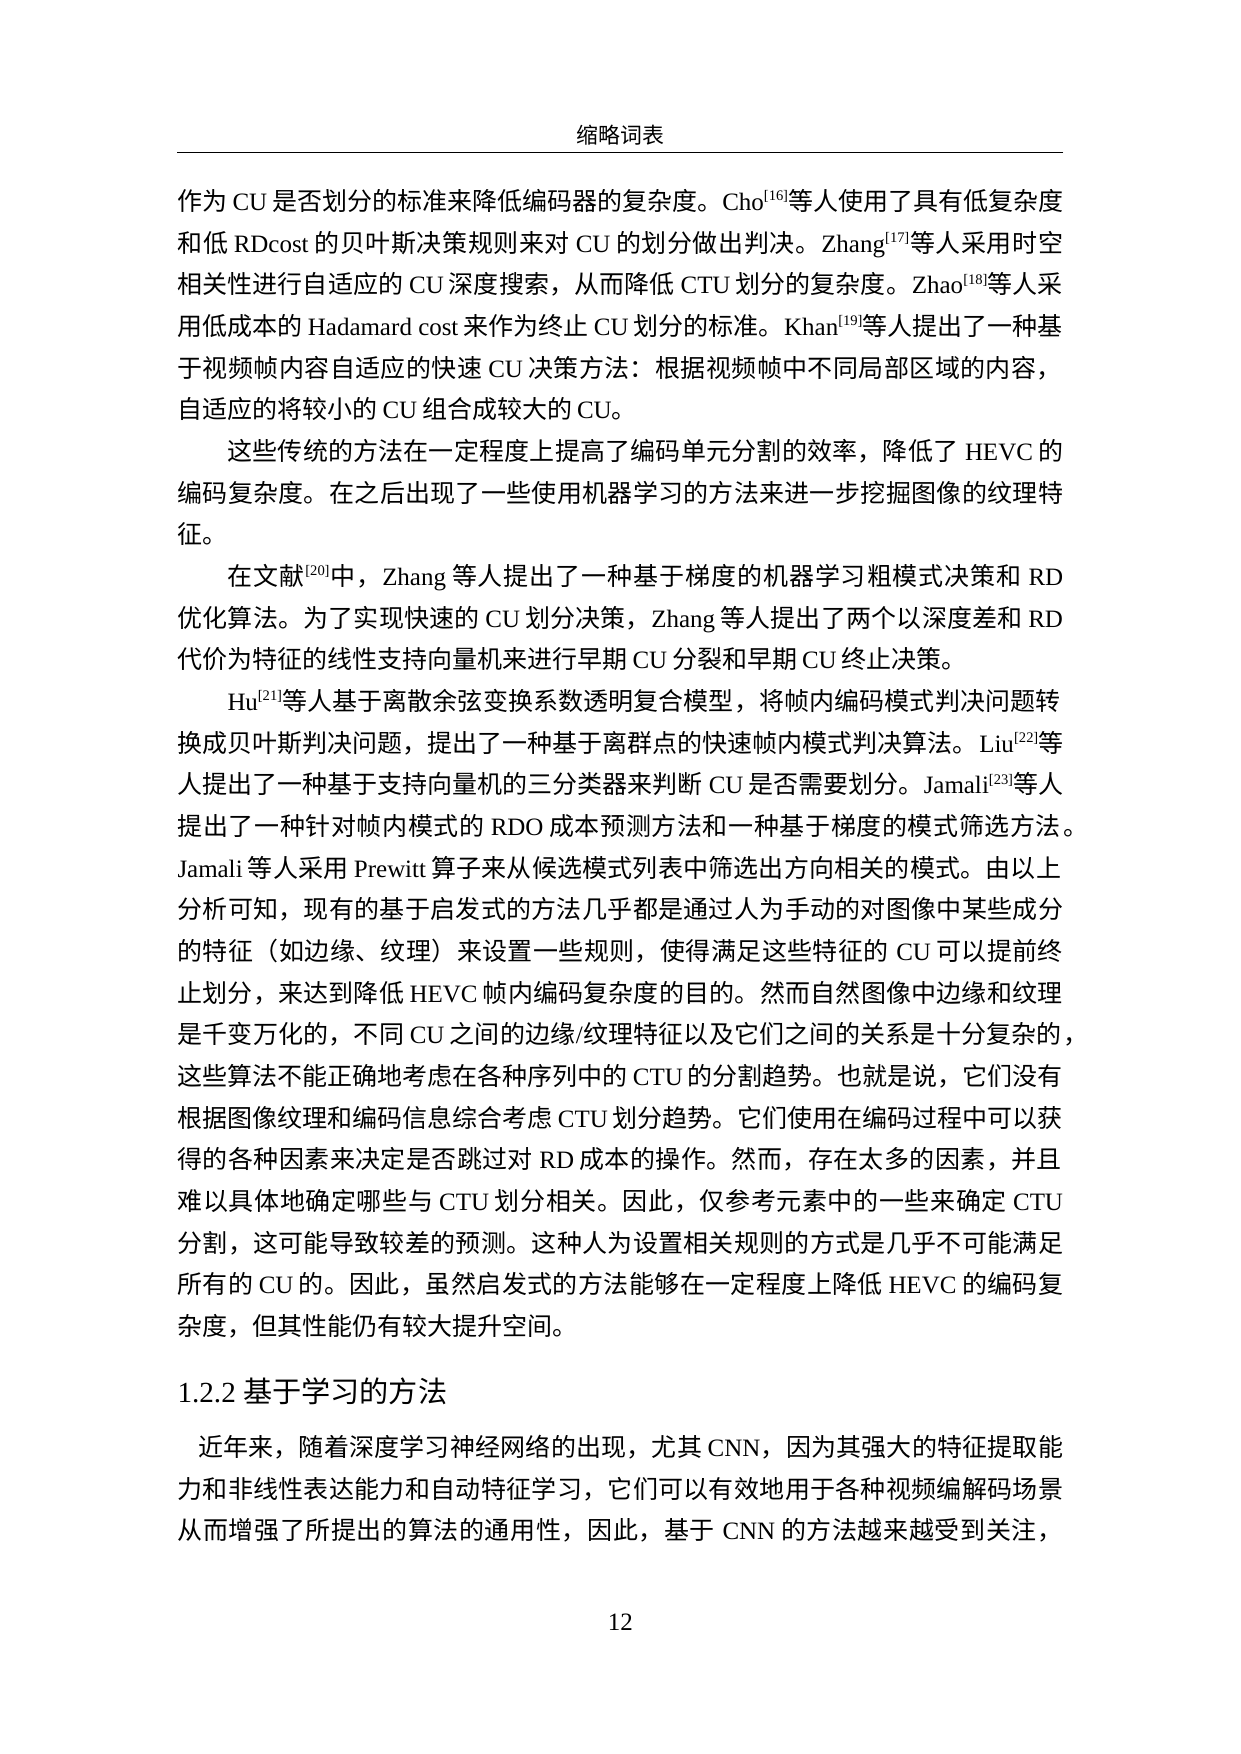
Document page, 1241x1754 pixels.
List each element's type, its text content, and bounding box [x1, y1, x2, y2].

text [177, 177, 1063, 427]
subtitle 基于学习的方法 [177, 1369, 1063, 1411]
text 这些传统的方法在一定程度上提高了编码单元分割的效率，降低了HEVC的编码复杂度。在之后出现了一些使用机器学习的方法来进一步挖掘图像的纹理特征。 [177, 427, 1063, 552]
text 在文献[20]中，Zhang等人提出了一种基于梯度的机器学习粗模式决策和RD优化算法。为了实现快速的CU划分决策，Zhang等人提出了两个以深度差和RD代价为特征的线性支持向量机来进行早期CU分裂和早期CU终止决策。 [177, 552, 1063, 677]
text Hu[21]等人基于离散余弦变换系数透明复合模型，将帧内编码模式判决问题转换成贝叶斯判决问题，提出了一种基于离群点的快速帧内模式判决算法。Liu[22]等人提出了一种基于支持向量机的三分类器来判断CU是否需要划分。Jamali[23]等人提出了一种针对帧内模式的RDO成本预测方法和一种基于梯度的模式筛选方法。Jamali等人采用Prewitt算子来从候选模式列表中筛选出方向相关的模式。由以上分析可知，现有的基于启发式的方法几乎都是通过人为手动的对图像中某些成分的特征（如边缘、纹理）来设置一些规则，使得满足这些特征的CU可以提前终止划分，来达到降低HEVC帧内编码复杂度的目的。然而自然图像中边缘和纹理是千变万化的，不同CU之间的边缘/纹理特征以及它们之间的关系是十分复杂的，这些算法不能正确地考虑在各种序列中的CTU的分割趋势。也就是说，它们没有根据图像纹理和编码信息综合考虑CTU划分趋势。它们使用在编码过程中可以获得的各种因素来决定是否跳过对RD成本的操作。然而，存在太多的因素，并且难以具体地确定哪些与CTU划分相关。因此，仅参考元素中的一些来确定CTU分割，这可能导致较差的预测。这种人为设置相关规则的方式是几乎不可能满足所有的CU的。因此，虽然启发式的方法能够在一定程度上降低HEVC的编码复杂度，但其性能仍有较大提升空间。 [177, 677, 1063, 1344]
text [177, 1423, 1063, 1548]
